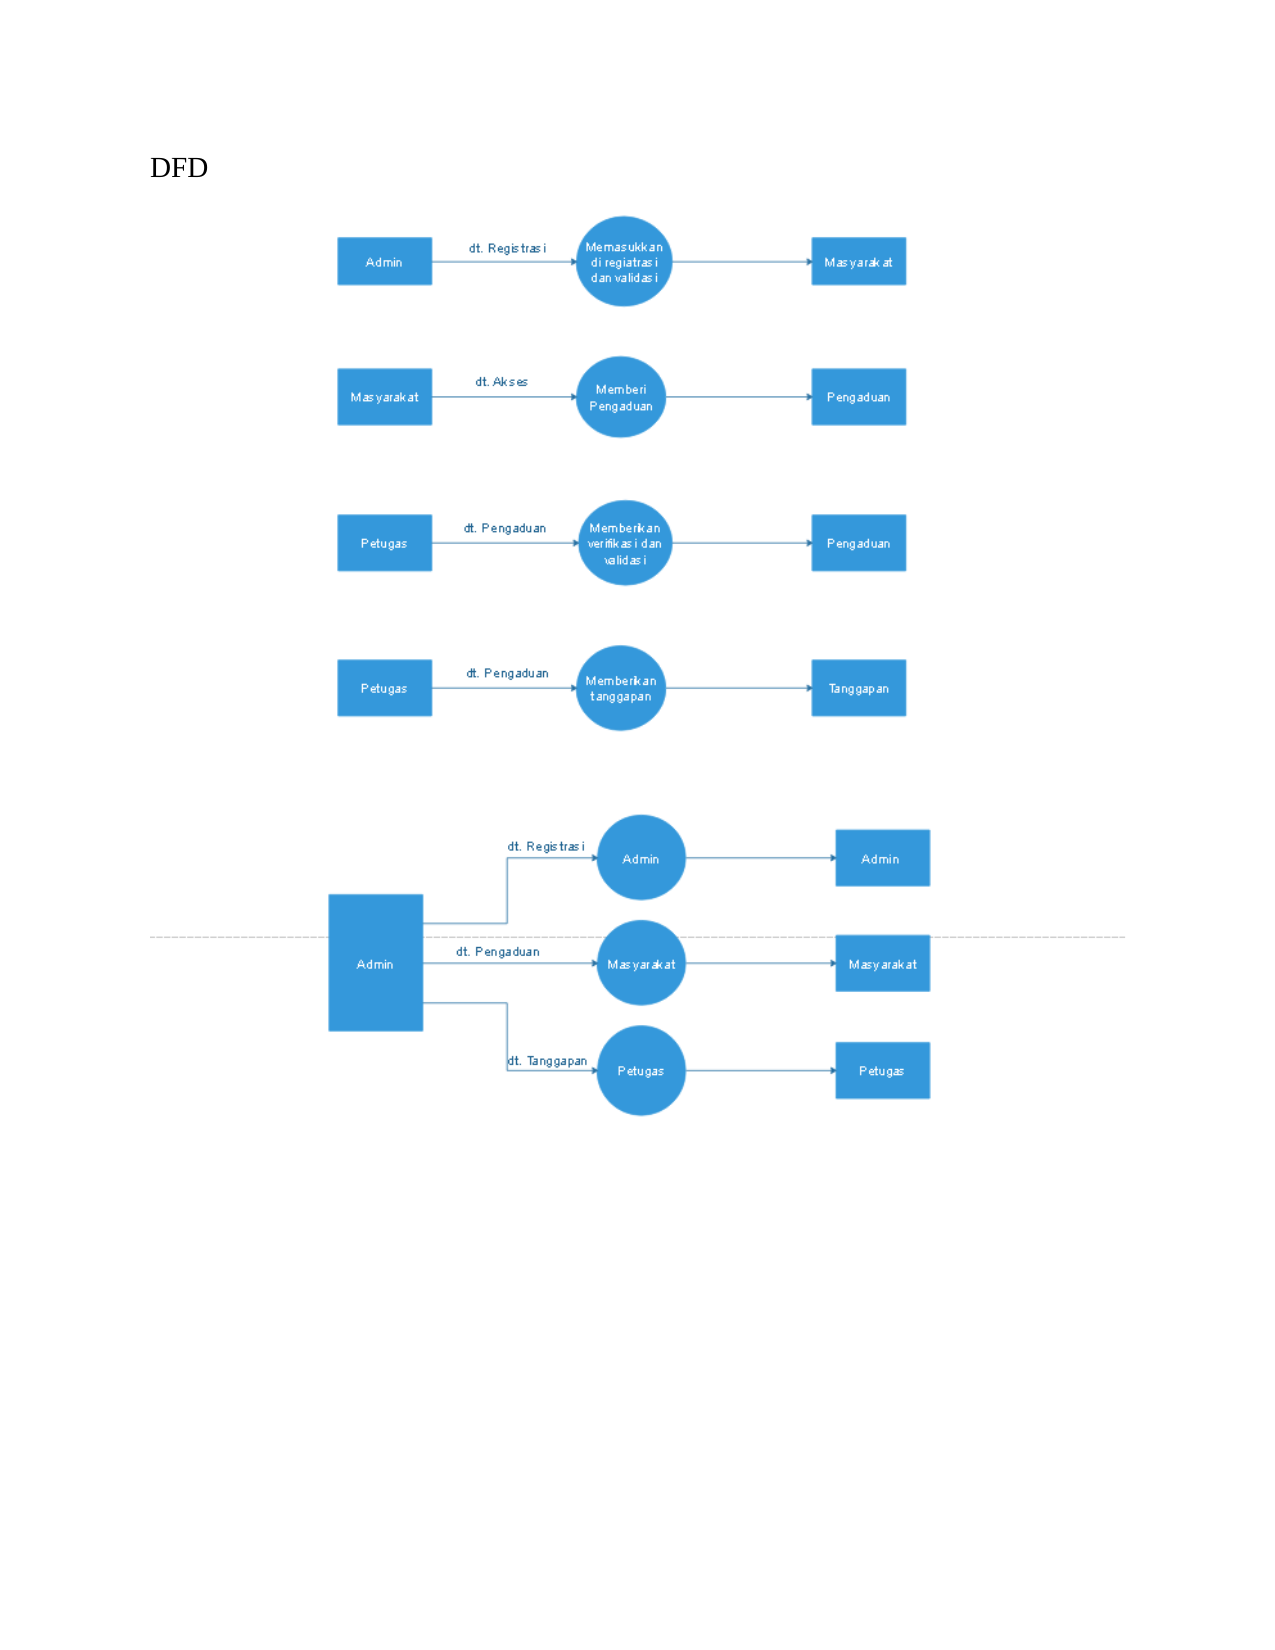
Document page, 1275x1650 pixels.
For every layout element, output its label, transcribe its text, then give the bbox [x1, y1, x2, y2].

text DFD [150, 150, 1125, 183]
picture [150, 209, 1125, 1137]
